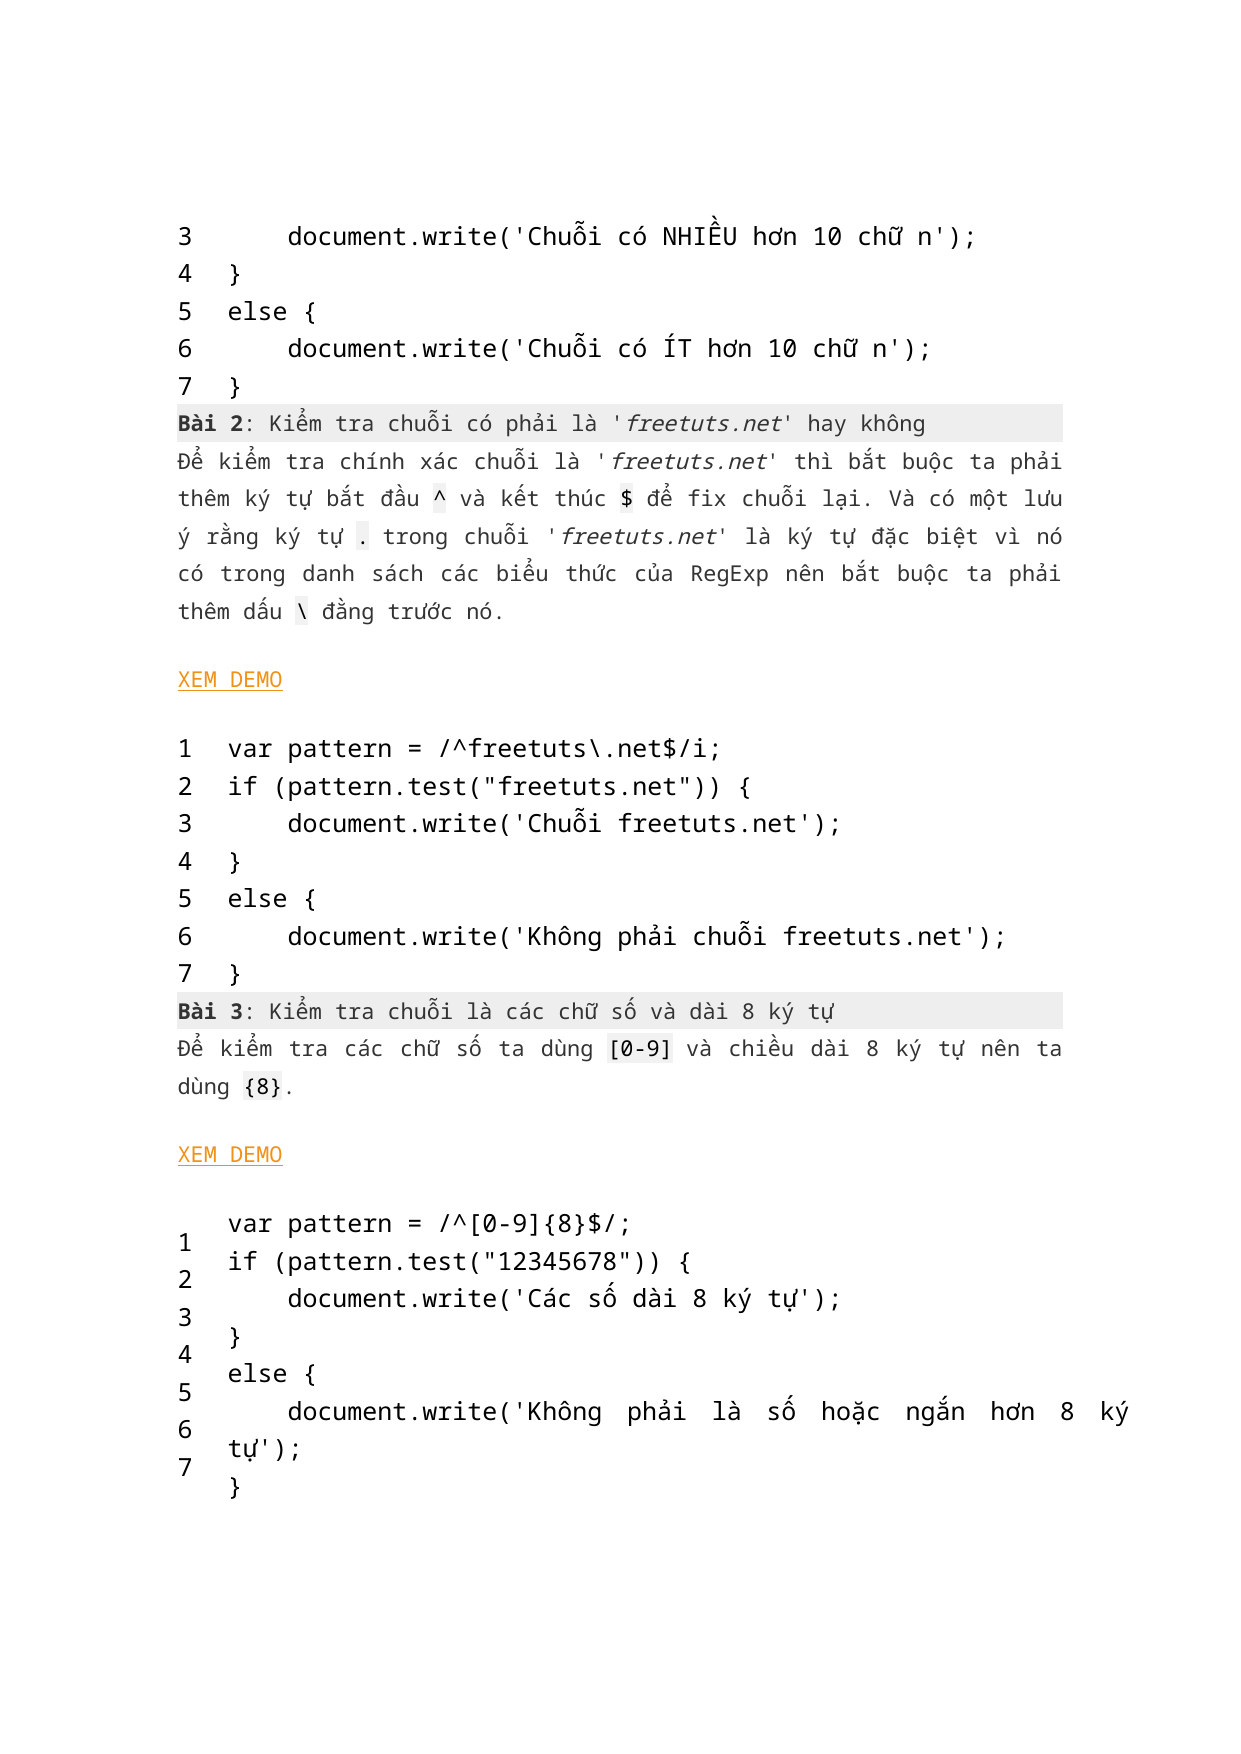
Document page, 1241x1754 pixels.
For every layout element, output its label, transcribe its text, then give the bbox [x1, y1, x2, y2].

text XEM DEMO [177, 1136, 1063, 1173]
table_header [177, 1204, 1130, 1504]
text Để kiểm tra các chữ số ta dùng [0-9] và chiều dài 8 ký tự nên ta dùng {8}. [177, 1029, 1063, 1104]
text Bài 3: Kiểm tra chuỗi là các chữ số và dài 8 ký tự [177, 992, 1063, 1029]
text Để kiểm tra chính xác chuỗi là 'freetuts.net' thì bắt buộc ta phải thêm ký tự bắt đầu ^ và kết thúc $ để fix chuỗi lại. Và có một lưu ý rằng ký tự . trong chuỗi 'freetuts.net' là ký tự đặc biệt vì nó có trong danh sách các biểu thức của RegExp nên bắt buộc ta phải thêm dấu \ đằng trước nó. [177, 442, 1063, 629]
text Bài 2: Kiểm tra chuỗi có phải là 'freetuts.net' hay không [177, 404, 1063, 442]
text XEM DEMO [177, 661, 1063, 698]
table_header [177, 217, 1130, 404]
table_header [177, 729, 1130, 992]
